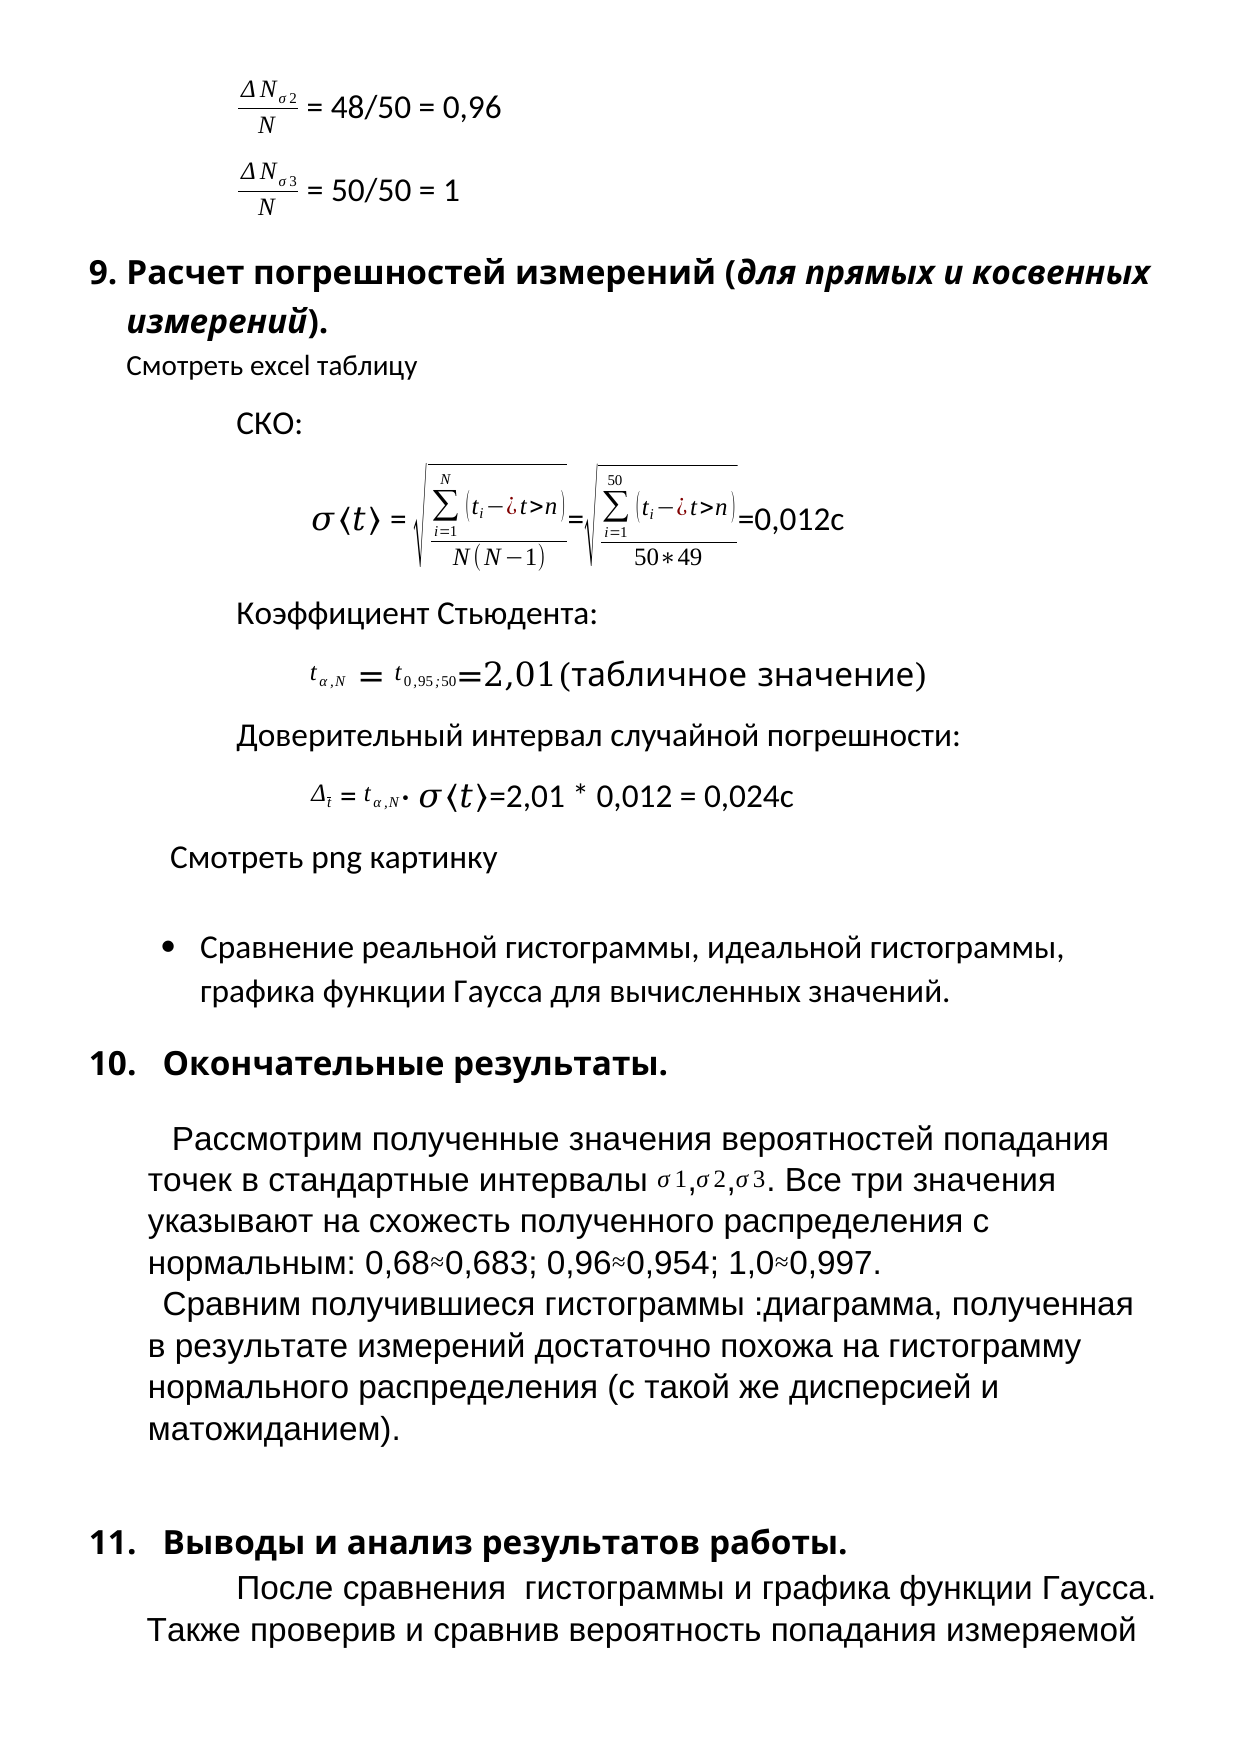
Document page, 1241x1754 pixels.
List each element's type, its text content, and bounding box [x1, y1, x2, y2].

text Коэффициент Стьюдента: [162, 592, 1160, 633]
text = · 𝜎⟨𝑡⟩=2,01 * 0,012 = 0,024с [162, 774, 1160, 816]
text Смотреть excel таблицу [89, 347, 1160, 382]
text = 50/50 = 1 [146, 158, 1160, 221]
text = 48/50 = 0,96 [146, 75, 1160, 138]
text 𝜎⟨𝑡⟩ = ==0,012с [162, 462, 1160, 572]
subtitle Расчет погрешностей измерений (для прямых и косвенных измерений). [89, 249, 1160, 343]
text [146, 1568, 1160, 1649]
text Доверительный интервал случайной погрешности: [162, 714, 1160, 754]
text Сравним получившиеся гистограммы :диаграмма, полученная в результате измерений достаточно похожа на гистограмму нормального распределения (с такой же дисперсией и матожиданием). [148, 1284, 1160, 1447]
subtitle Окончательные результаты. [89, 1039, 1160, 1085]
text СКО: [162, 402, 1160, 443]
text Рассмотрим полученные значения вероятностей попадания точек в стандартные интервалы ,,. Все три значения указывают на схожесть полученного распределения с нормальным: 0,680,683; 0,960,954; 1,00,997. [148, 1118, 1160, 1281]
text = =2,01(табличное значение) [162, 653, 1160, 694]
text Смотреть png картинку [89, 836, 1160, 876]
list Сравнение реальной гистограммы, идеальной гистограммы, графика функции Гаусса для вычисленных значений. [162, 926, 1160, 1011]
subtitle Выводы и анализ результатов работы. [89, 1519, 1160, 1564]
